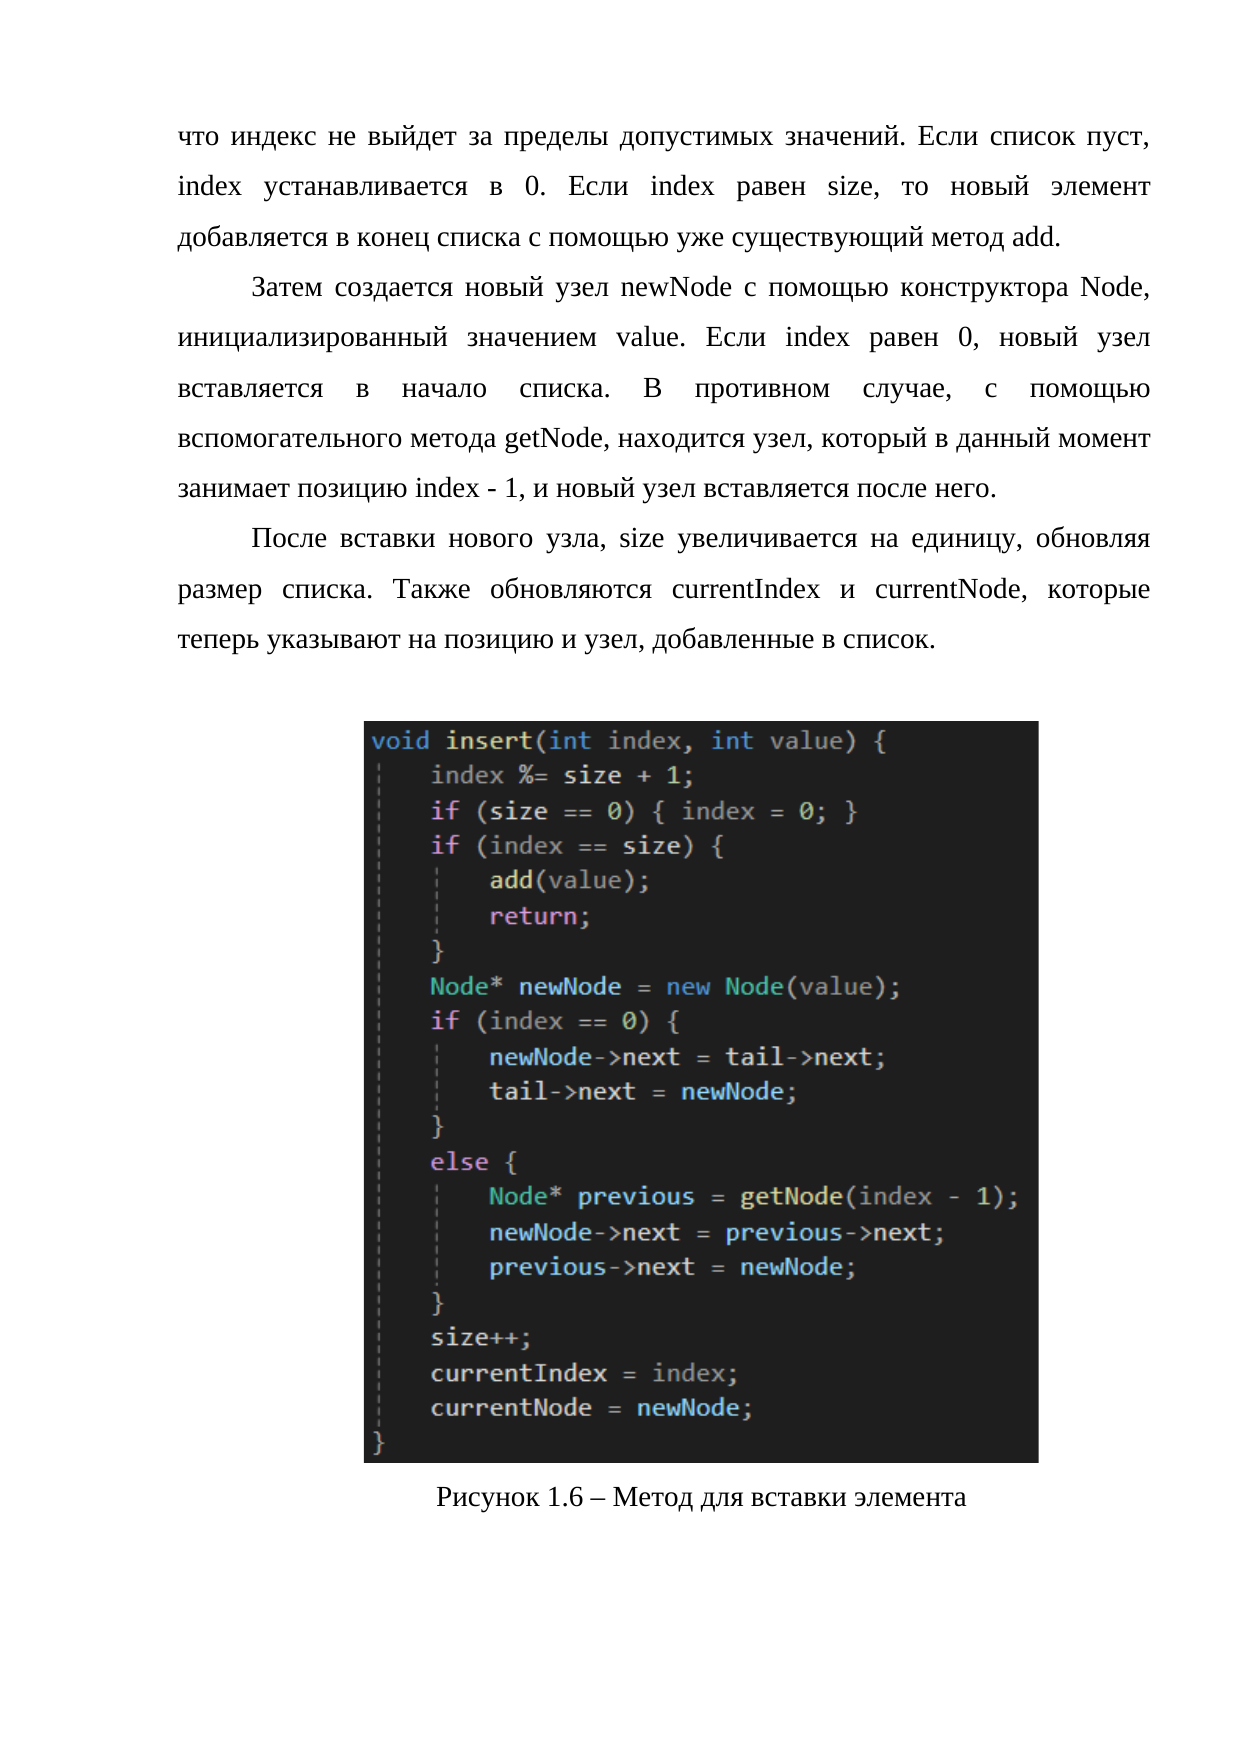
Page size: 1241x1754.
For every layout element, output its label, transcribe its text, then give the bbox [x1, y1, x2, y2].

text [177, 118, 1152, 252]
text Рисунок 1.6 – Метод для вставки элемента [177, 1479, 1152, 1513]
picture [363, 721, 1039, 1463]
text Затем создается новый узел newNode с помощью конструктора Node, инициализированный значением value. Если index равен 0, новый узел вставляется в начало списка. В противном случае, с помощью вспомогательного метода getNode, находится узел, который в данный момент занимает позицию index - 1, и новый узел вставляется после него. [177, 269, 1152, 504]
text После вставки нового узла, size увеличивается на единицу, обновляя размер списка. Также обновляются currentIndex и currentNode, которые теперь указывают на позицию и узел, добавленные в список. [177, 521, 1152, 655]
